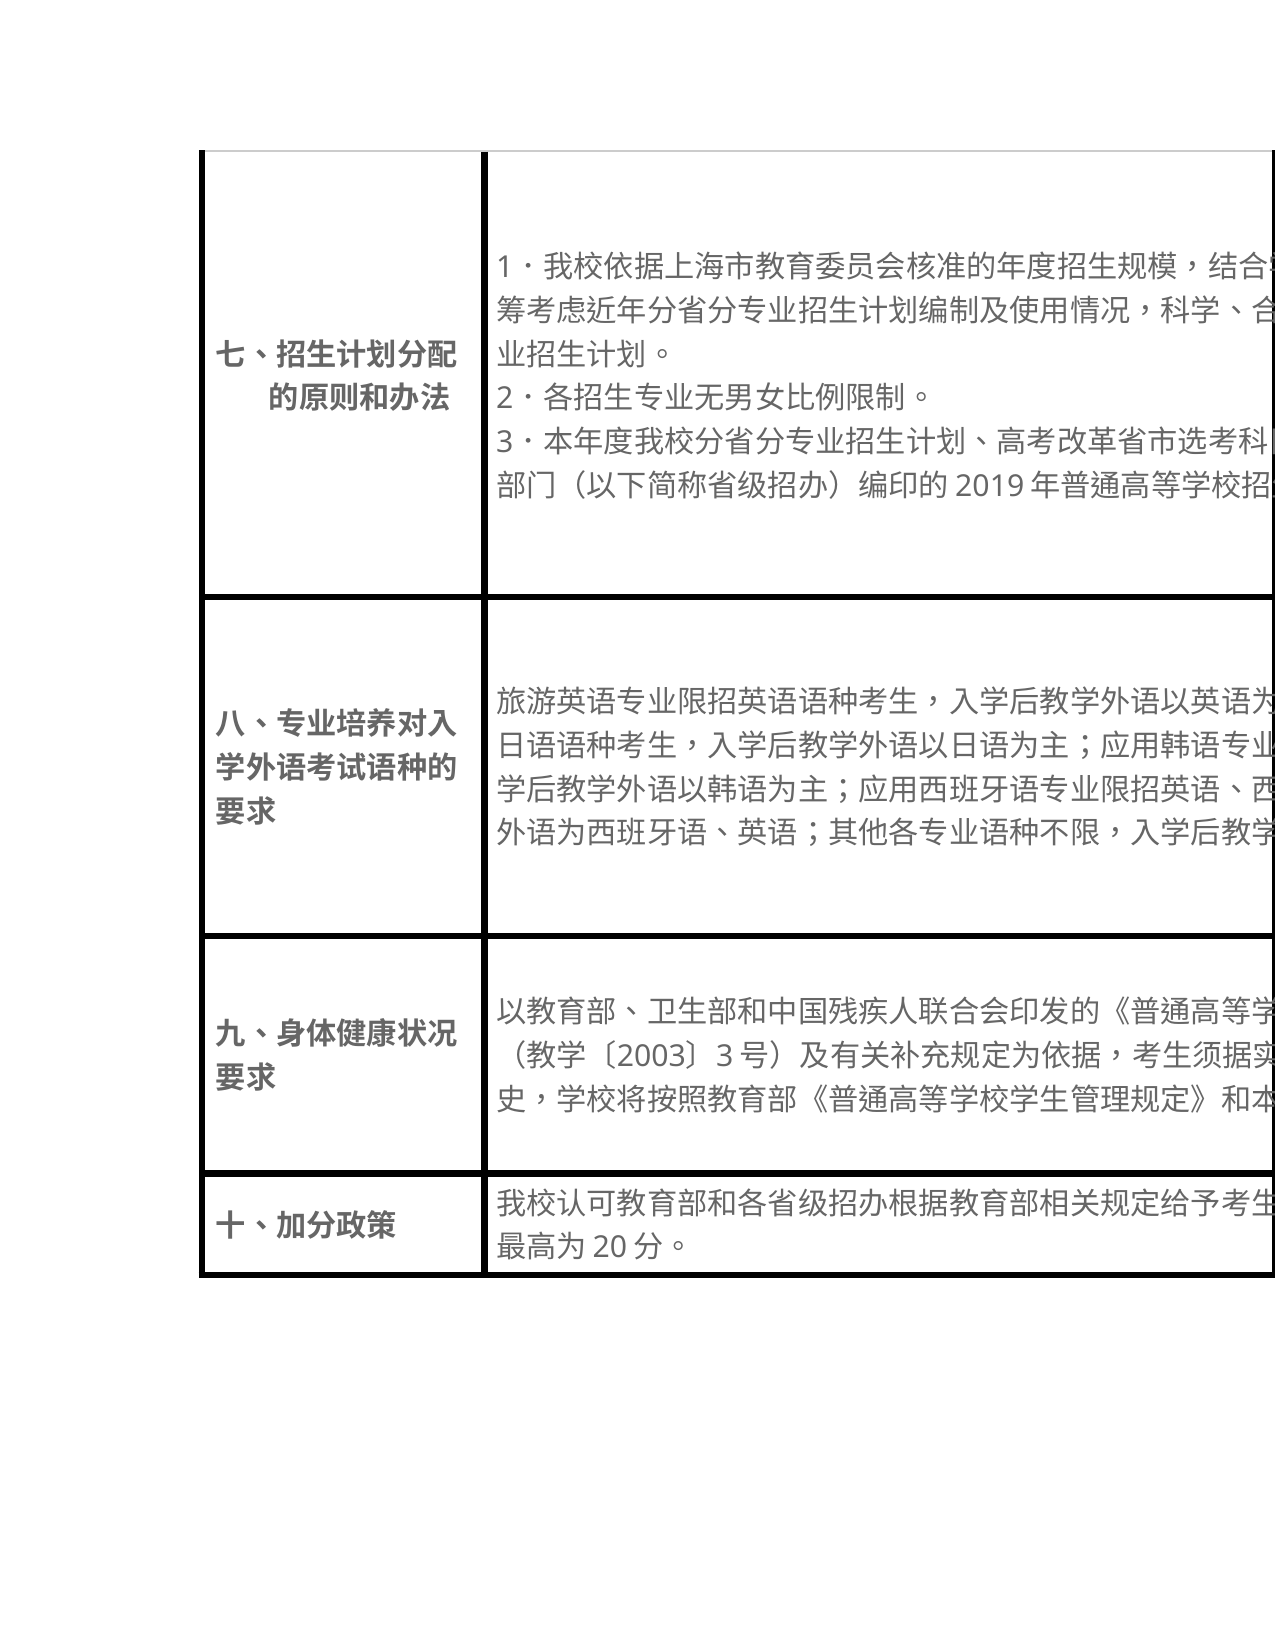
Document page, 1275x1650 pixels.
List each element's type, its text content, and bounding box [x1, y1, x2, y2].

table_cell 以教育部、卫生部和中国残疾人联合会印发的《普通高等学校招生体检工作指导意见》（教学〔2003〕3号）及有关补充规定为依据，考生须据实上报健康状况。若隐瞒病情病史，学校将按照教育部《普通高等学校学生管理规定》和本校学籍管理相关规定处理。 [488, 939, 1272, 1170]
table_cell 我校认可教育部和各省级招办根据教育部相关规定给予考生的加分政策。加分不累计，且最高为20分。 [488, 1177, 1272, 1272]
table_cell 八、专业培养对入学外语考试语种的要求 [205, 600, 481, 933]
table_cell 七、招生计划分配 的原则和办法 [205, 152, 481, 594]
table_cell 九、身体健康状况要求 [205, 939, 481, 1170]
table_cell 十、加分政策 [205, 1177, 481, 1272]
table_cell 旅游英语专业限招英语语种考生，入学后教学外语以英语为主；旅游日语专业限招英语、日语语种考生，入学后教学外语以日语为主；应用韩语专业限招英语、日语语种考生，入学后教学外语以韩语为主；应用西班牙语专业限招英语、西班牙语语种考生，入学后教学外语为西班牙语、英语；其他各专业语种不限，入学后教学外语为英语。 [488, 600, 1272, 933]
table_cell 1．我校依据上海市教育委员会核准的年度招生规模，结合学校发展定位与办学条件，统筹考虑近年分省分专业招生计划编制及使用情况，科学、合理地编制学校本年度分省分专业招生计划。 2．各招生专业无男女比例限制。 3．本年度我校分省分专业招生计划、高考改革省市选考科目要求等详见各省级招生主管部门（以下简称省级招办）编印的2019年普通高等学校招生专业和计划相关文件。 [488, 152, 1272, 594]
